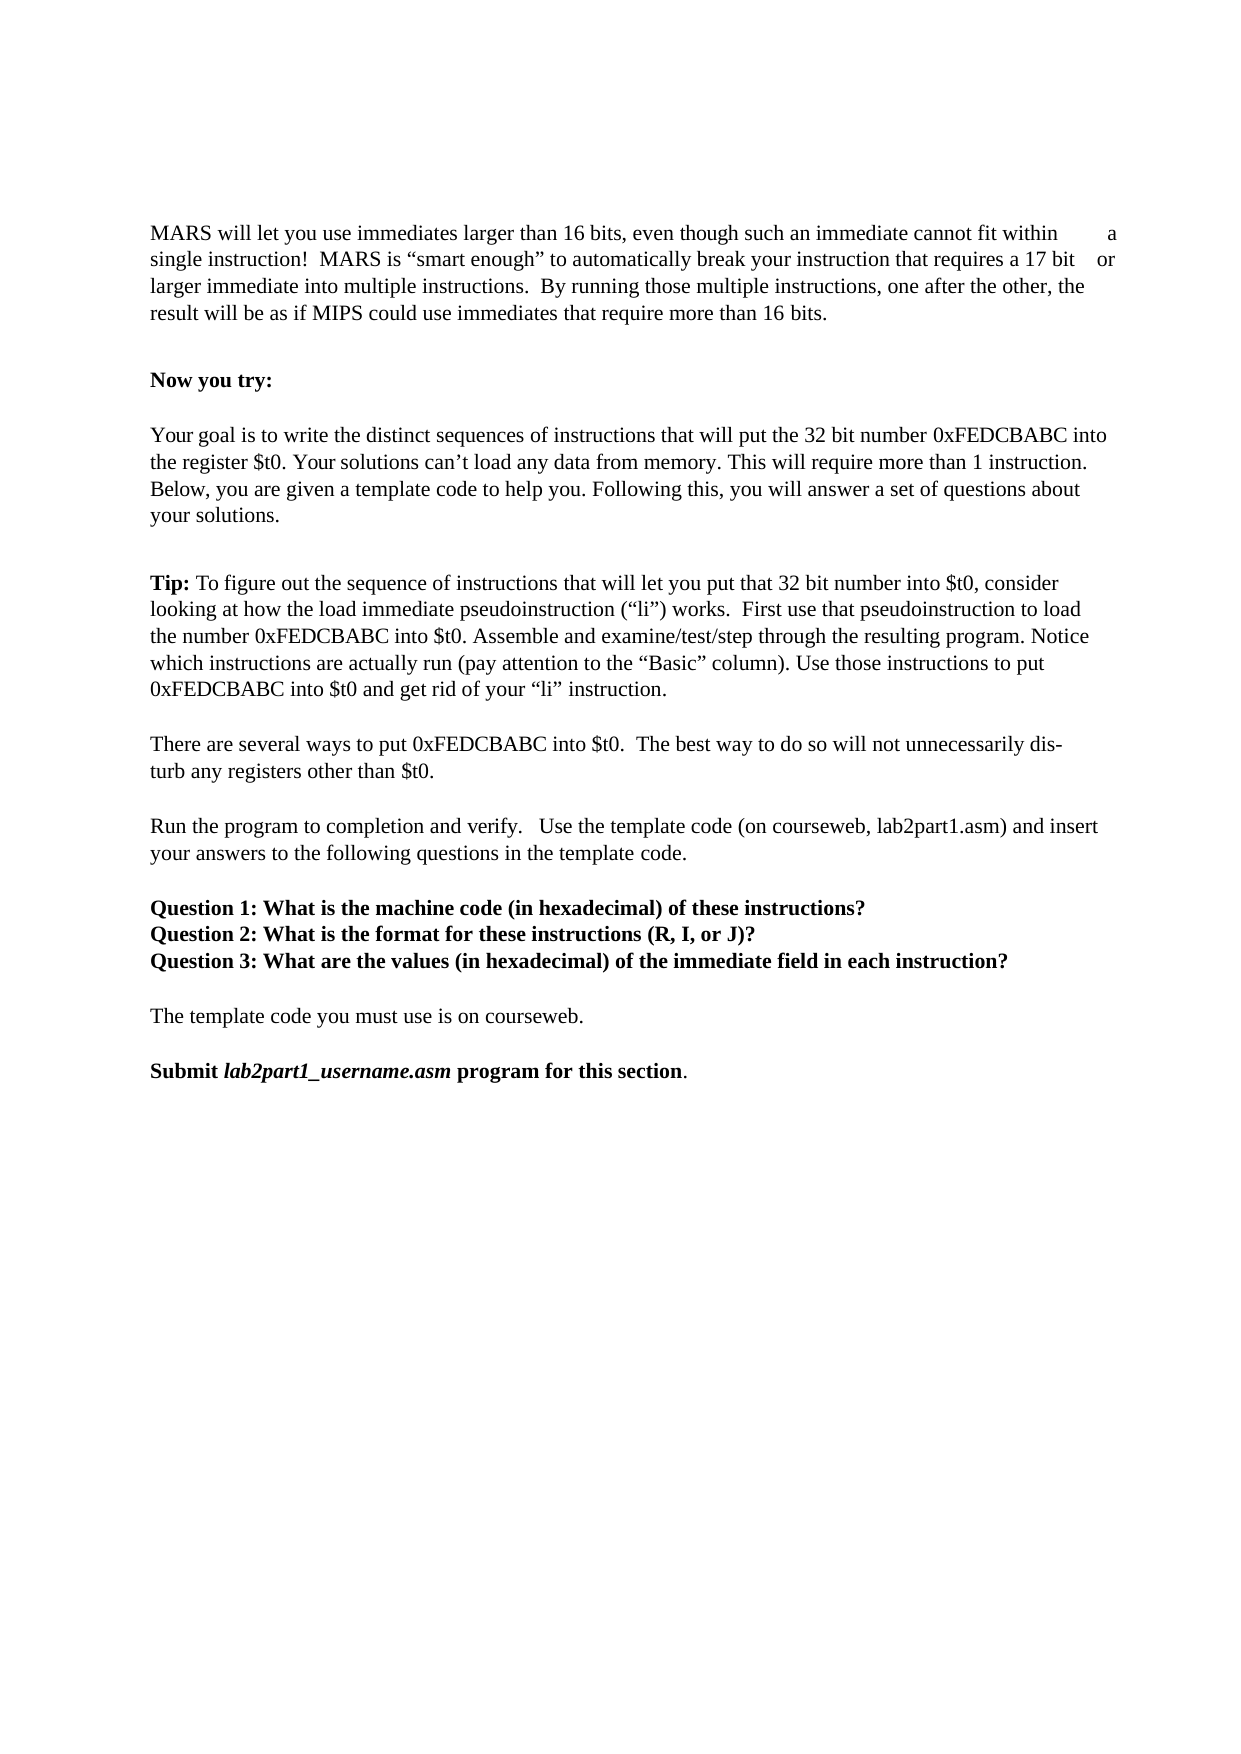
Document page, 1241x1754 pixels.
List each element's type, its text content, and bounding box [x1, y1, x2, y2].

text Question 3: What are the values (in hexadecimal) of the immediate field in each instruction? [150, 948, 1136, 973]
text MARS will let you use immediates larger than 16 bits, even though such an immediate cannot fit within a single instruction! MARS is “smart enough” to automatically break your instruction that requires a 17 bit or larger immediate into multiple instructions. By running those multiple instructions, one after the other, the result will be as if MIPS could use immediates that require more than 16 bits. [150, 219, 1125, 325]
text Run the program to completion and verify. Use the template code (on courseweb, lab2part1.asm) and insert your answers to the following questions in the template code. [150, 813, 1125, 865]
text Submit lab2part1_username.asm program for this section. [150, 1058, 1136, 1083]
subtitle Question 1: What is the machine code (in hexadecimal) of these instructions? Question 2: What is the format for these instructions (R, I, or J)? [150, 895, 948, 947]
text Tip: To figure out the sequence of instructions that will let you put that 32 bit number into $t0, consider looking at how the load immediate pseudoinstruction (“li”) works. First use that pseudoinstruction to load the number 0xFEDCBABC into $t0. Assemble and examine/test/step through the resulting program. Notice which instructions are actually run (pay attention to the “Basic” column). Use those instructions to put 0xFEDCBABC into $t0 and get rid of your “li” instruction. [150, 570, 1125, 702]
text The template code you must use is on courseweb. [150, 1003, 948, 1029]
text Your goal is to write the distinct sequences of instructions that will put the 32 bit number 0xFEDCBABC into the register $t0. Your solutions can’t load any data from memory. This will require more than 1 instruction. Below, you are given a template code to help you. Following this, you will answer a set of questions about your solutions. [150, 422, 1125, 527]
text There are several ways to put 0xFEDCBABC into $t0. The best way to do so will not unnecessarily dis- turb any registers other than $t0. [150, 731, 1125, 783]
subtitle Now you try: [150, 367, 1136, 392]
